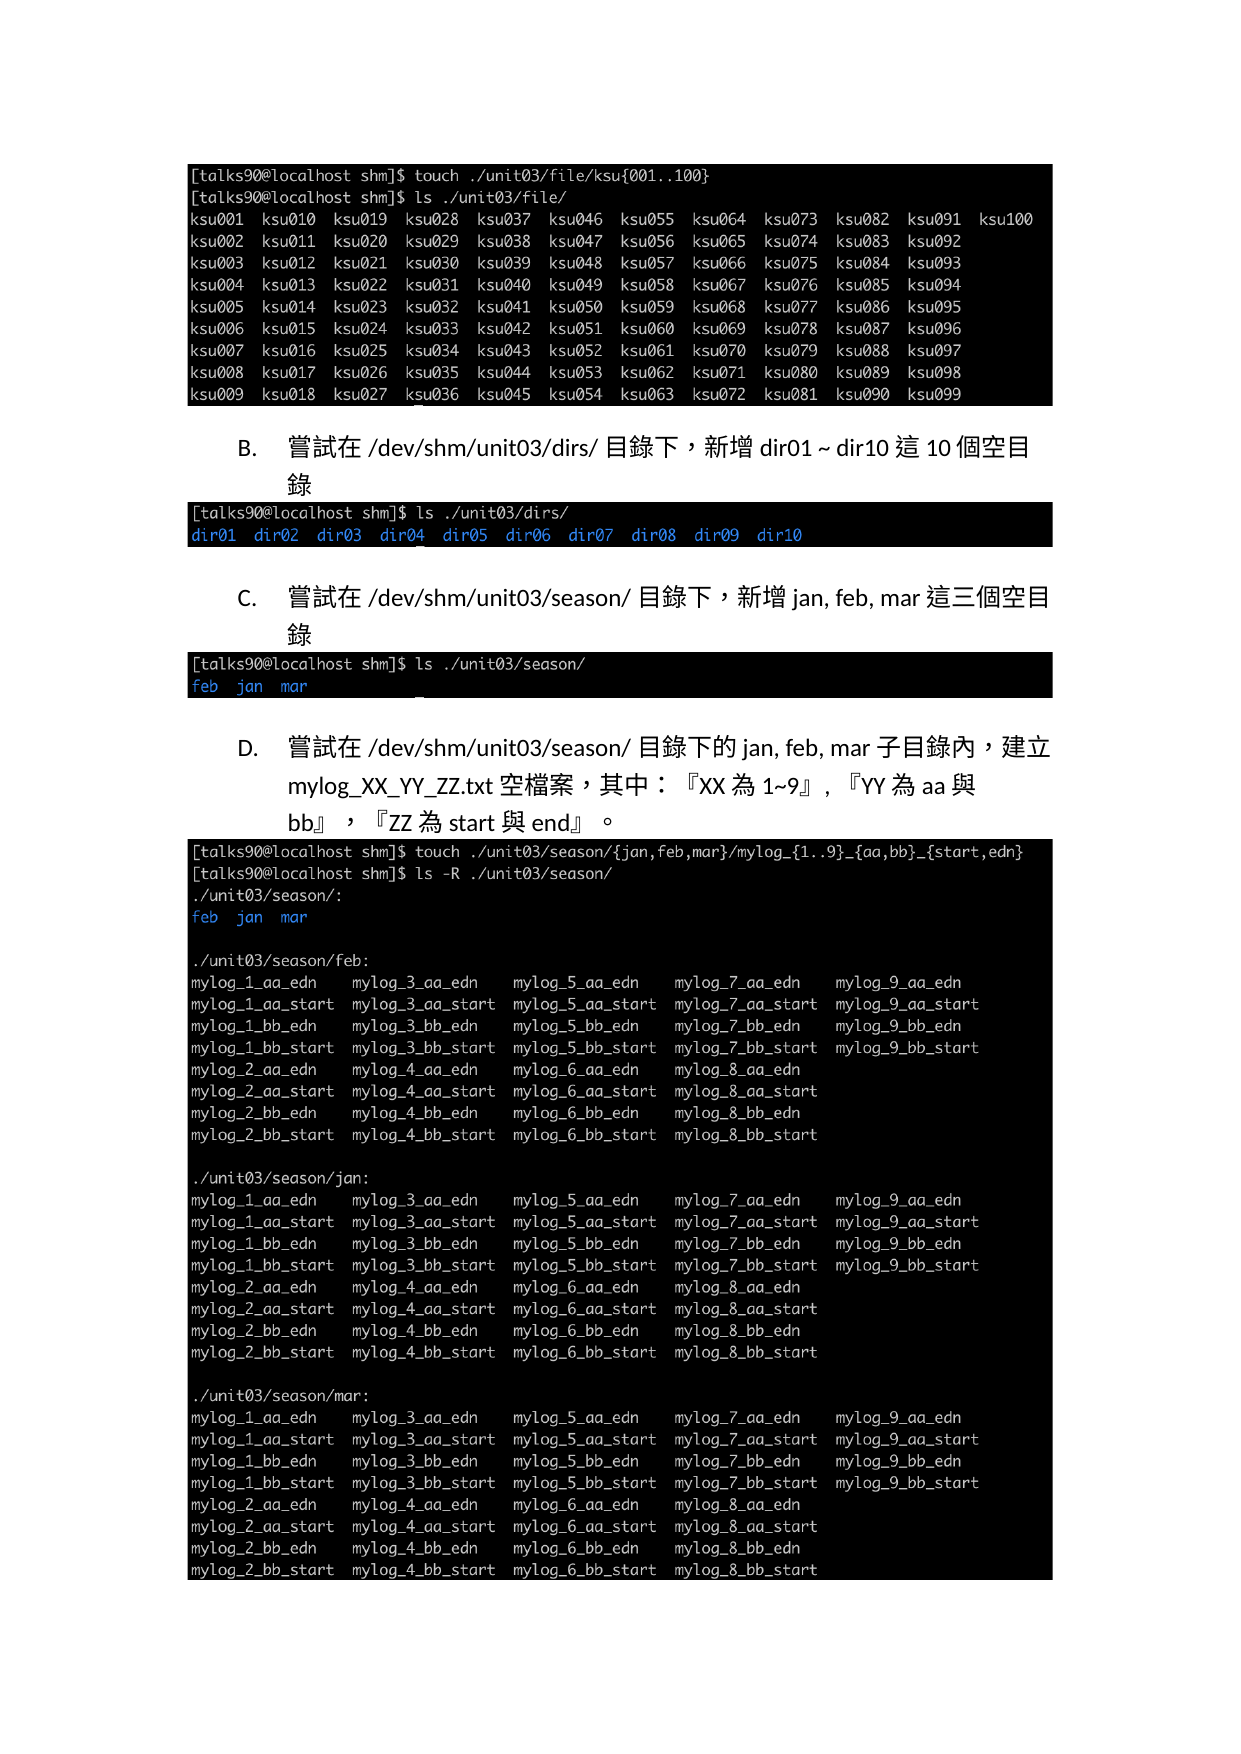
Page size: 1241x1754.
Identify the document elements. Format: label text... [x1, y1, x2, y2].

picture [187, 164, 1053, 406]
list 嘗試在 /dev/shm/unit03/dirs/ 目錄下，新增 dir01 ~ dir10 這 10 個空目錄 [237, 427, 1053, 502]
picture [187, 502, 1053, 547]
picture [187, 839, 1053, 1580]
list 嘗試在 /dev/shm/unit03/season/ 目錄下，新增 jan, feb, mar 這三個空目錄 [237, 577, 1053, 652]
list 嘗試在 /dev/shm/unit03/season/ 目錄下的 jan, feb, mar 子目錄內，建立 mylog_XX_YY_ZZ.txt 空檔案，其中：『XX 為 1~9』, 『YY 為 aa 與 bb』，『ZZ 為 start 與 end』。 [237, 727, 1053, 839]
picture [187, 652, 1053, 698]
